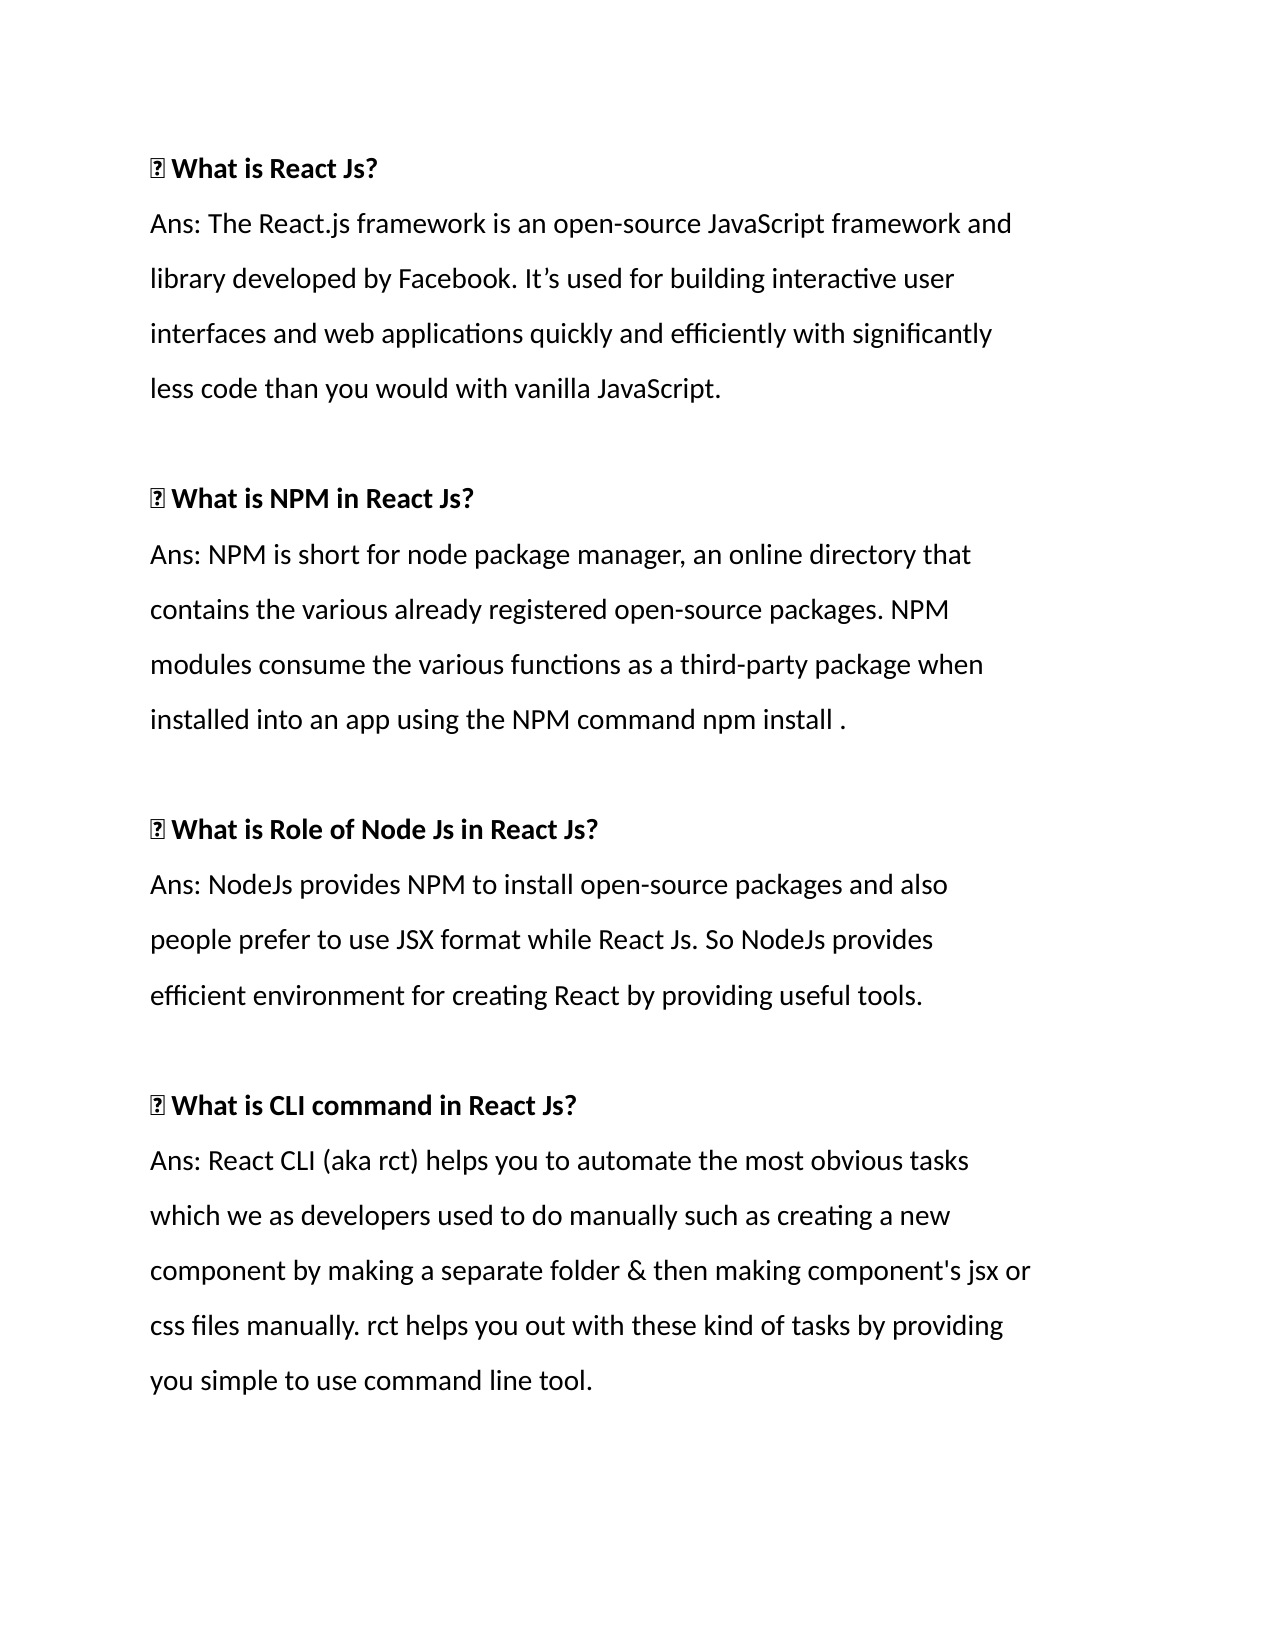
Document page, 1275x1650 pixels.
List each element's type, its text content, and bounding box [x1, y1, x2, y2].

text installed into an app using the NPM command npm install . [150, 701, 1125, 737]
text Ans: NodeJs provides NPM to install open-source packages and also [150, 866, 1125, 902]
text  What is CLI command in React Js? [150, 1087, 1125, 1122]
text less code than you would with vanilla JavaScript. [150, 370, 1125, 406]
text contains the various already registered open-source packages. NPM [150, 591, 1125, 626]
text efficient environment for creating React by providing useful tools. [150, 977, 1125, 1012]
text library developed by Facebook. It’s used for building interactive user [150, 260, 1125, 296]
text Ans: React CLI (aka rct) helps you to automate the most obvious tasks [150, 1142, 1125, 1177]
text Ans: The React.js framework is an open-source JavaScript framework and [150, 205, 1125, 241]
text css files manually. rct helps you out with these kind of tasks by providing [150, 1307, 1125, 1343]
text component by making a separate folder & then making component's jsx or [150, 1252, 1125, 1288]
text  What is NPM in React Js? [150, 481, 1125, 516]
text  What is Role of Node Js in React Js? [150, 811, 1125, 847]
text interfaces and web applications quickly and efficiently with significantly [150, 315, 1125, 351]
text people prefer to use JSX format while React Js. So NodeJs provides [150, 921, 1125, 957]
text you simple to use command line tool. [150, 1362, 1125, 1398]
text Ans: NPM is short for node package manager, an online directory that [150, 536, 1125, 571]
text which we as developers used to do manually such as creating a new [150, 1197, 1125, 1233]
text  What is React Js? [150, 150, 1125, 186]
text modules consume the various functions as a third-party package when [150, 646, 1125, 682]
